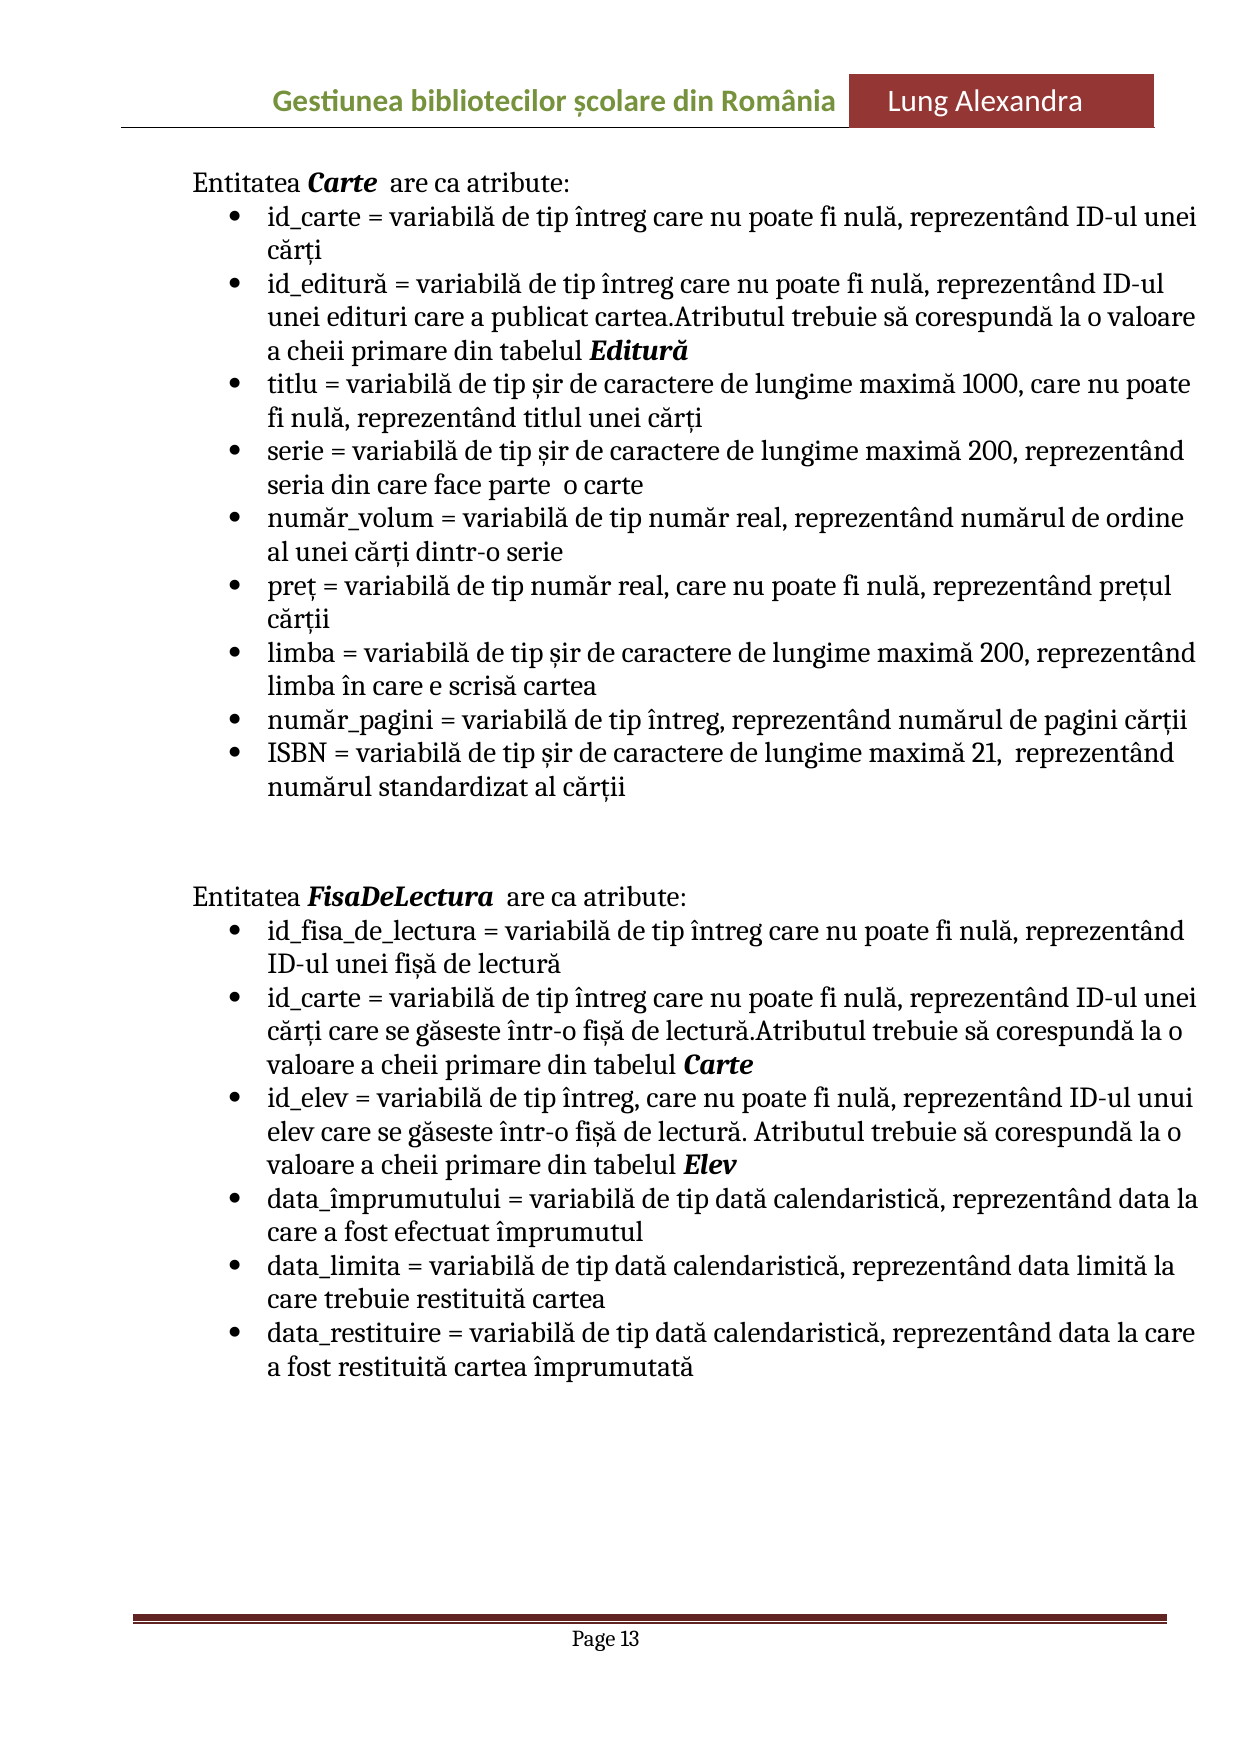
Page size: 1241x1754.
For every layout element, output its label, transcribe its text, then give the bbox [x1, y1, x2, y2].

list număr_volum = variabilă de tip număr real, reprezentând numărul de ordine al unei cărți dintr-o serie [229, 502, 1211, 569]
list data_împrumutului = variabilă de tip dată calendaristică, reprezentând data la care a fost efectuat împrumutul [229, 1182, 1211, 1249]
list Entitatea Carte are ca atribute: [133, 166, 1211, 200]
list serie = variabilă de tip șir de caractere de lungime maximă 200, reprezentând seria din care face parte o carte [229, 434, 1211, 502]
list id_fisa_de_lectura = variabilă de tip întreg care nu poate fi nulă, reprezentând ID-ul unei fișă de lectură [229, 914, 1211, 981]
list id_elev = variabilă de tip întreg, care nu poate fi nulă, reprezentând ID-ul unui elev care se găseste într-o fișă de lectură. Atributul trebuie să corespundă la o valoare a cheii primare din tabelul Elev [229, 1081, 1211, 1182]
list preț = variabilă de tip număr real, care nu poate fi nulă, reprezentând prețul cărții [229, 569, 1211, 636]
list limba = variabilă de tip șir de caractere de lungime maximă 200, reprezentând limba în care e scrisă cartea [229, 636, 1211, 703]
list id_editură = variabilă de tip întreg care nu poate fi nulă, reprezentând ID-ul unei edituri care a publicat cartea.Atributul trebuie să corespundă la o valoare a cheii primare din tabelul Editură [229, 267, 1211, 367]
list număr_pagini = variabilă de tip întreg, reprezentând numărul de pagini cărții [229, 703, 1211, 736]
list id_carte = variabilă de tip întreg care nu poate fi nulă, reprezentând ID-ul unei cărți care se găseste într-o fișă de lectură.Atributul trebuie să corespundă la o valoare a cheii primare din tabelul Carte [229, 981, 1211, 1081]
list id_carte = variabilă de tip întreg care nu poate fi nulă, reprezentând ID-ul unei cărți [229, 200, 1211, 267]
list data_limita = variabilă de tip dată calendaristică, reprezentând data limită la care trebuie restituită cartea [229, 1249, 1211, 1316]
list data_restituire = variabilă de tip dată calendaristică, reprezentând data la care a fost restituită cartea împrumutată [229, 1316, 1211, 1383]
list titlu = variabilă de tip șir de caractere de lungime maximă 1000, care nu poate fi nulă, reprezentând titlul unei cărți [229, 367, 1211, 434]
list Entitatea FisaDeLectura are ca atribute: [133, 880, 1211, 914]
list ISBN = variabilă de tip șir de caractere de lungime maximă 21, reprezentând numărul standardizat al cărții [229, 736, 1211, 803]
